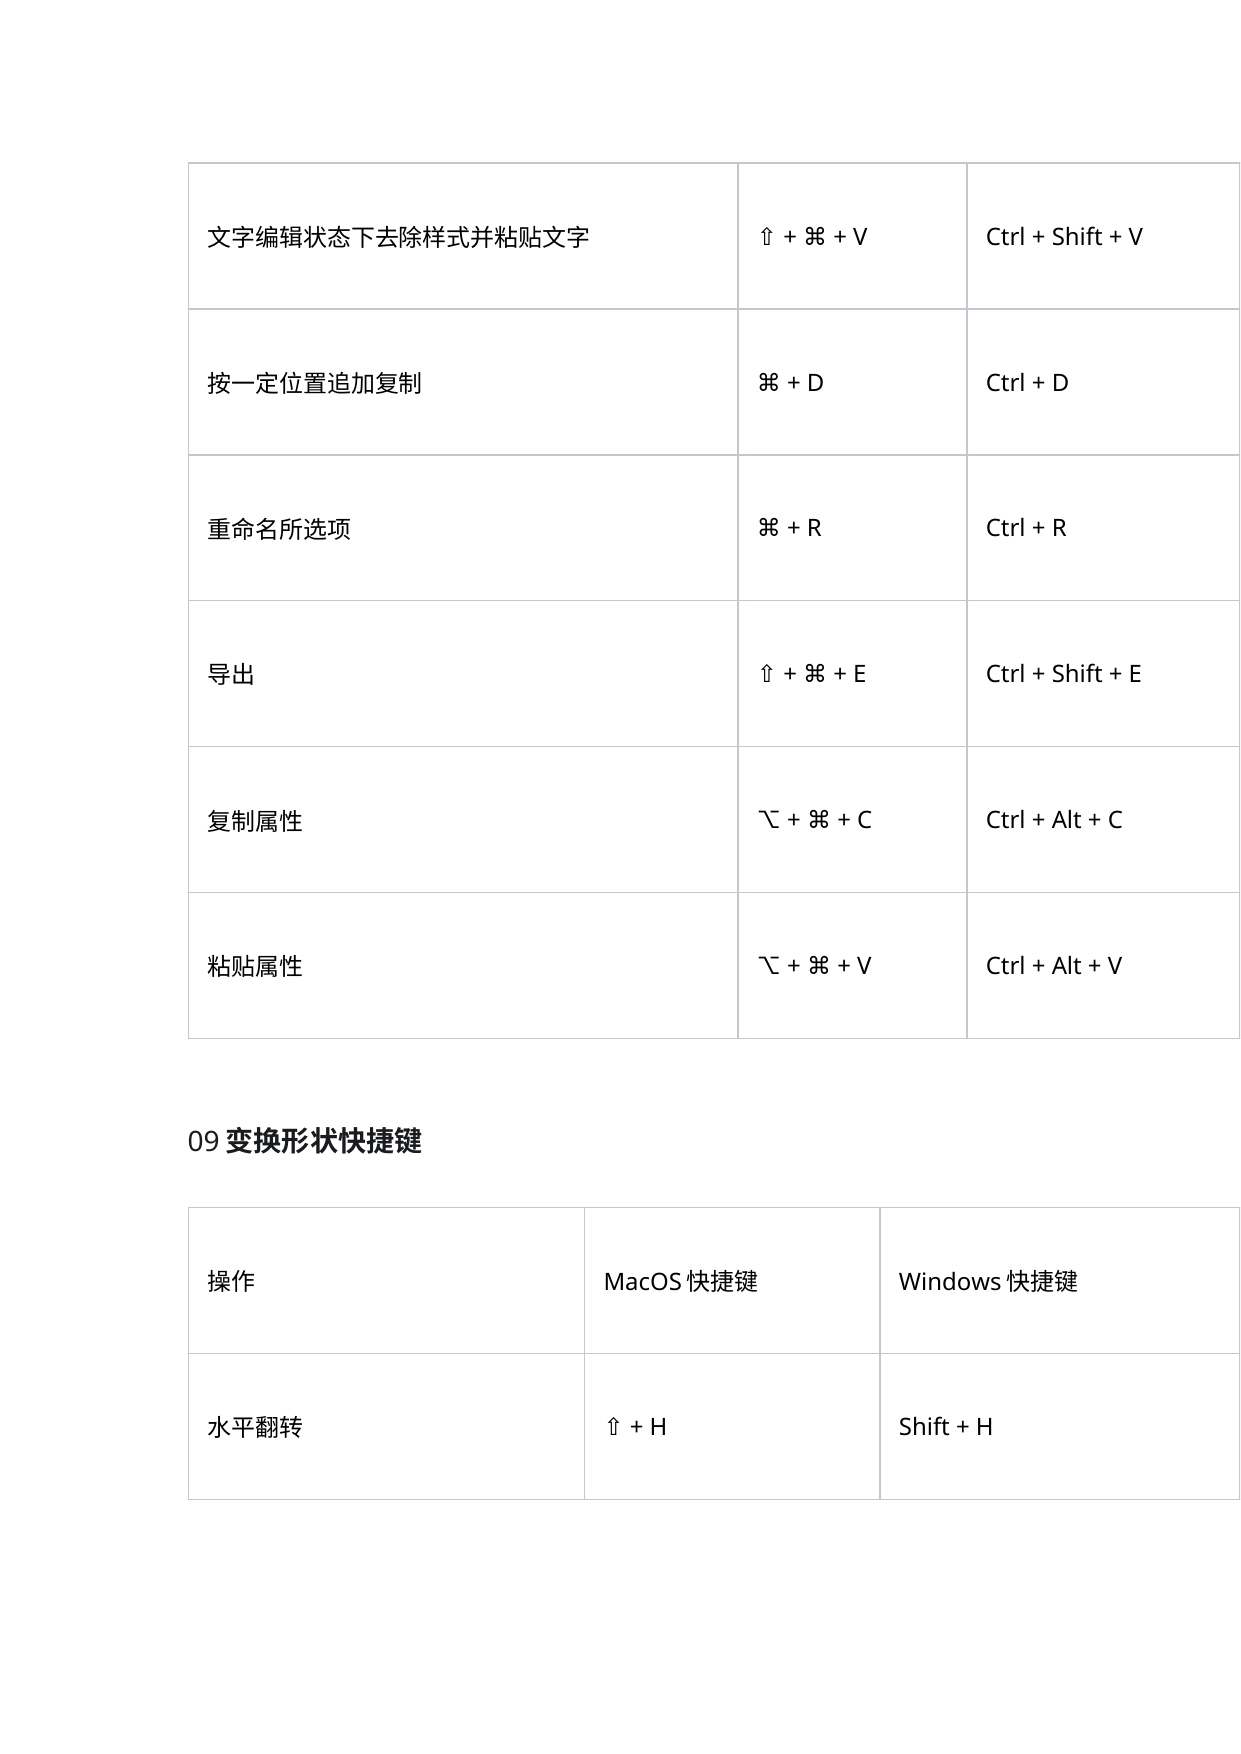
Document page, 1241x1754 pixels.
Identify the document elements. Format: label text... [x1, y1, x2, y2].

table_cell 导出 [189, 601, 737, 746]
table_cell 粘贴属性 [189, 893, 737, 1038]
table_header MacOS快捷键 [585, 1208, 879, 1353]
table_cell 水平翻转 [189, 1354, 584, 1498]
table_cell 重命名所选项 [189, 456, 737, 600]
table_cell 按一定位置追加复制 [189, 310, 737, 454]
table_cell ⇧ + ⌘ + V [739, 164, 966, 308]
table_cell ⌘ + D [739, 310, 966, 454]
table_cell Ctrl + Shift + V [968, 164, 1239, 308]
table_cell ⇧ + ⌘ + E [739, 601, 966, 746]
table_cell 文字编辑状态下去除样式并粘贴文字 [189, 164, 737, 308]
table_cell Ctrl + R [968, 456, 1239, 600]
table_cell Ctrl + Shift + E [968, 601, 1239, 746]
table_header Windows快捷键 [881, 1208, 1239, 1353]
table_cell 复制属性 [189, 747, 737, 892]
table_cell Ctrl + D [968, 310, 1239, 454]
table_cell ⌘ + R [739, 456, 966, 600]
table_cell Ctrl + Alt + V [968, 893, 1239, 1038]
table_cell ⌥ + ⌘ + C [739, 747, 966, 892]
table_cell ⌥ + ⌘ + V [739, 893, 966, 1038]
table_cell ⇧ + H [585, 1354, 879, 1498]
table_header 操作 [189, 1208, 584, 1353]
table_cell Shift + H [881, 1354, 1239, 1498]
text 09变换形状快捷键 [187, 1107, 1053, 1172]
table_cell Ctrl + Alt + C [968, 747, 1239, 892]
